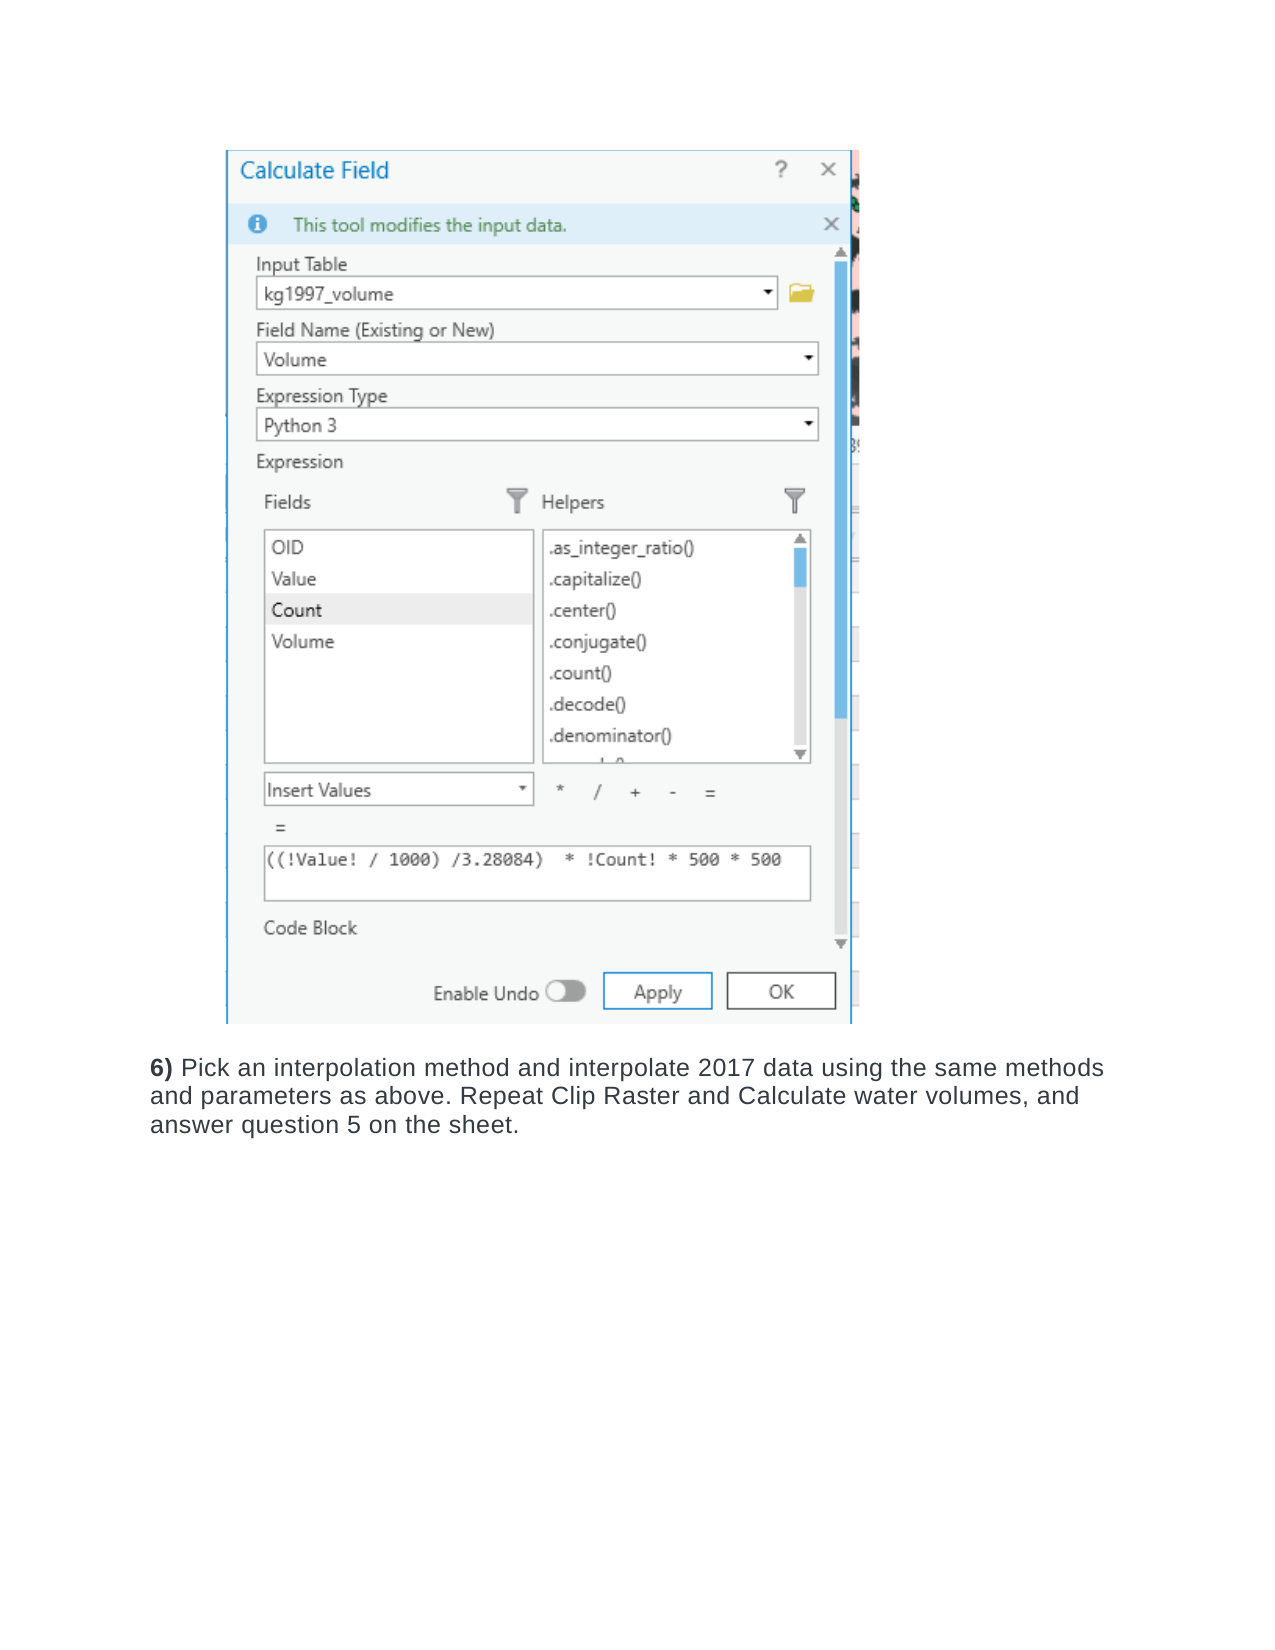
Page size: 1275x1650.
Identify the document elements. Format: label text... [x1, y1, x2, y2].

text 6) Pick an interpolation method and interpolate 2017 data using the same methods and parameters as above. Repeat Clip Raster and Calculate water volumes, and answer question 5 on the sheet. [150, 1053, 1125, 1139]
picture [225, 150, 860, 1024]
